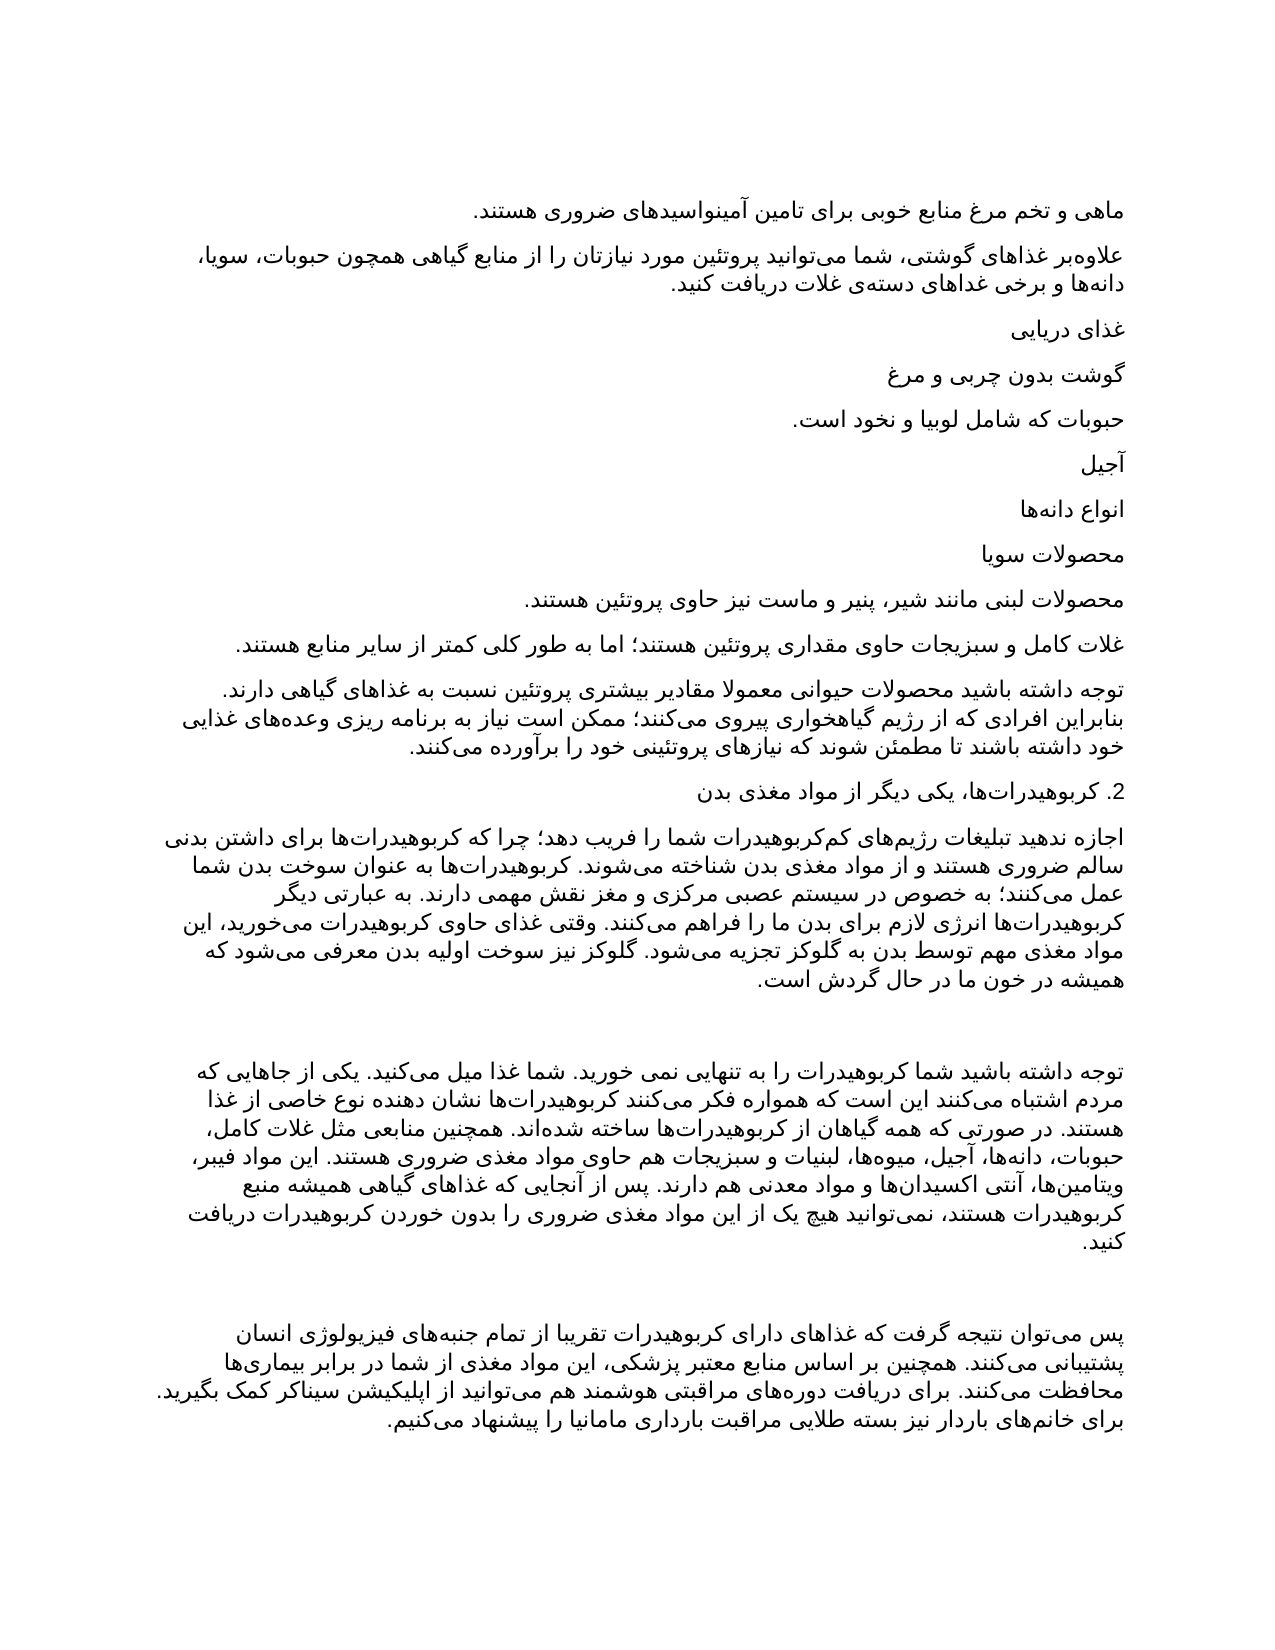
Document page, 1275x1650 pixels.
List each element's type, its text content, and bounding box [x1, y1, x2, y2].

text توجه داشته باشید محصولات حیوانی معمولا مقادیر بیشتری پروتئین نسبت به غذاهای گیاهی دارند. بنابراین افرادی که از رژیم گیاهخواری پیروی می‌کنند؛ ممکن است نیاز به برنامه ریزی وعده‌های غذایی خود داشته باشند تا مطمئن شوند که نیازهای پروتئینی خود را برآورده می‌کنند. [150, 676, 1125, 759]
text اجازه ندهید تبلیغات رژیم‌های کم‌کربوهیدرات شما را فریب دهد؛ چرا که کربوهیدرات‌ها برای داشتن بدنی سالم ضروری هستند و از مواد مغذی بدن شناخته می‌شوند. کربوهیدرات‌ها به عنوان سوخت بدن شما عمل می‌کنند؛ به خصوص در سیستم عصبی مرکزی و مغز نقش مهمی دارند. به عبارتی دیگر کربوهیدرات‌ها انرژی لازم برای بدن ما را فراهم می‌کنند. وقتی غذای حاوی کربوهیدرات می‌خورید، این مواد مغذی مهم توسط بدن به گلوکز تجزیه می‌شود. گلوکز نیز سوخت اولیه بدن معرفی می‌شود که همیشه در خون ما در حال گردش است. [150, 823, 1125, 992]
text 2. کربوهیدرات‌ها، یکی دیگر از مواد مغذی بدن [150, 778, 1125, 805]
text غذای دریایی [150, 316, 1125, 342]
text انواع دانه‌ها [150, 496, 1125, 522]
text محصولات لبنی مانند شیر، پنیر و ماست نیز حاوی پروتئین هستند. [150, 586, 1125, 612]
text حبوبات که شامل لوبیا و نخود است. [150, 406, 1125, 432]
text محصولات سویا [150, 541, 1125, 567]
text علاوه‌بر غذاهای گوشتی، شما می‌توانید پروتئین مورد نیازتان را از منابع گیاهی همچون حبوبات، سویا، دانه‌ها و برخی غداهای دسته‌ی غلات دریافت کنید. [150, 242, 1125, 297]
text پس می‌توان نتیجه گرفت که غذاهای دارای کربوهیدرات تقریبا از تمام جنبه‌های فیزیولوژی انسان پشتیبانی می‌کنند. همچنین بر اساس منابع معتبر پزشکی، این مواد مغذی از شما در برابر بیماری‌ها محافظت می‌کنند. برای دریافت دوره‌های مراقبتی هوشمند هم می‌توانید از اپلیکیشن سیناکر کمک بگیرید. برای خانم‌های باردار نیز بسته طلایی مراقبت بارداری مامانیا را پیشنهاد می‌کنیم. [150, 1320, 1125, 1432]
text گوشت بدون چربی و مرغ [150, 361, 1125, 387]
text آجیل [150, 451, 1125, 477]
text توجه داشته باشید شما کربوهیدرات را به تنهایی نمی خورید. شما غذا میل می‌کنید. یکی از جاهایی که مردم اشتباه می‌کنند این است که همواره فکر می‌کنند کربوهیدرات‌ها نشان دهنده نوع خاصی از غذا هستند. در صورتی که همه گیاهان از کربوهیدرات‌ها ساخته شده‌اند. همچنین منابعی مثل غلات کامل، حبوبات، دانه‌ها، آجیل، میوه‌ها، لبنیات و سبزیجات هم حاوی مواد مغذی ضروری هستند. این مواد فیبر، ویتامین‌ها، آنتی اکسیدان‌ها و مواد معدنی هم دارند. پس از آنجایی که غذاهای گیاهی همیشه منبع کربوهیدرات هستند، نمی‌توانید هیچ یک از این مواد مغذی ضروری را بدون خوردن کربوهیدرات دریافت کنید. [150, 1058, 1125, 1254]
text غلات کامل و سبزیجات حاوی مقداری پروتئین هستند؛ اما به طور کلی کمتر از سایر منابع هستند. [150, 631, 1125, 658]
text ماهی و تخم مرغ منابع خوبی برای تامین آمینواسیدهای ضروری هستند. [150, 197, 1125, 223]
